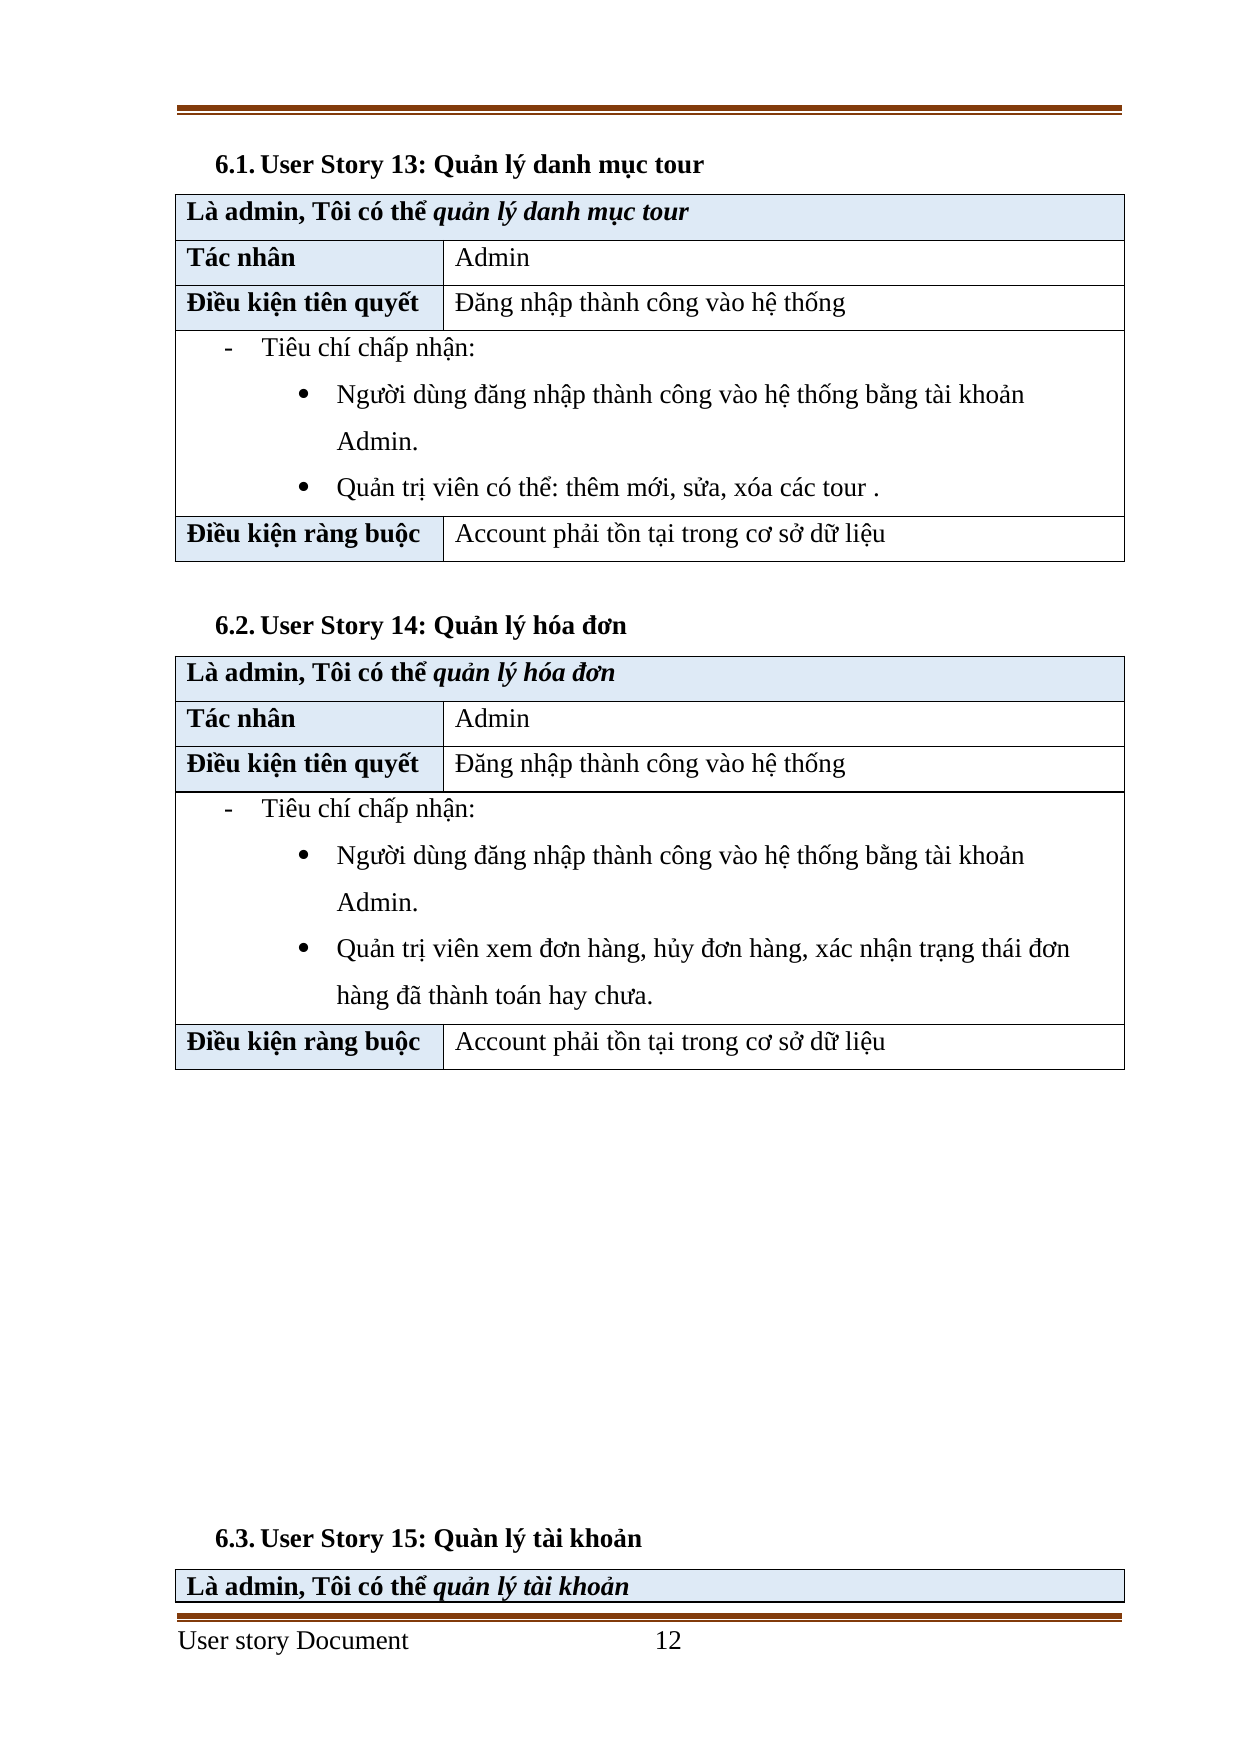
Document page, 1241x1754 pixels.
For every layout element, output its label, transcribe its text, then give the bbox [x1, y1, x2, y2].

table_cell Điều kiện tiên quyết [176, 747, 443, 791]
table_cell Account phải tồn tại trong cơ sở dữ liệu [444, 517, 1124, 561]
table_cell Đăng nhập thành công vào hệ thống [444, 747, 1124, 791]
list User Story 13: Quản lý danh mục tour [215, 148, 1122, 179]
table_cell Điều kiện ràng buộc [176, 517, 443, 561]
table_cell Account phải tồn tại trong cơ sở dữ liệu [444, 1025, 1124, 1069]
table_cell Tiêu chí chấp nhận: Người dùng đăng nhập thành công vào hệ thống bằng tài khoản Admin. Quản trị viên có thể: thêm mới, sửa, xóa các tour . [176, 331, 1124, 516]
table_cell Tác nhân [176, 241, 443, 285]
table_header Là admin, Tôi có thể quản lý hóa đơn [176, 657, 1124, 701]
table_cell Admin [444, 702, 1124, 746]
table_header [176, 1570, 1124, 1601]
list User Story 15: Quàn lý tài khoản [215, 1522, 1122, 1554]
table_cell Điều kiện tiên quyết [176, 286, 443, 330]
table_cell Admin [444, 241, 1124, 285]
table_header Là admin, Tôi có thể quản lý danh mục tour [176, 195, 1124, 240]
table_cell Đăng nhập thành công vào hệ thống [444, 286, 1124, 330]
list User Story 14: Quản lý hóa đơn [215, 609, 1122, 640]
table_cell Tiêu chí chấp nhận: Người dùng đăng nhập thành công vào hệ thống bằng tài khoản Admin. Quản trị viên xem đơn hàng, hủy đơn hàng, xác nhận trạng thái đơn hàng đã thành toán hay chưa. [176, 793, 1124, 1024]
table_cell Tác nhân [176, 702, 443, 746]
table_cell Điều kiện ràng buộc [176, 1025, 443, 1069]
